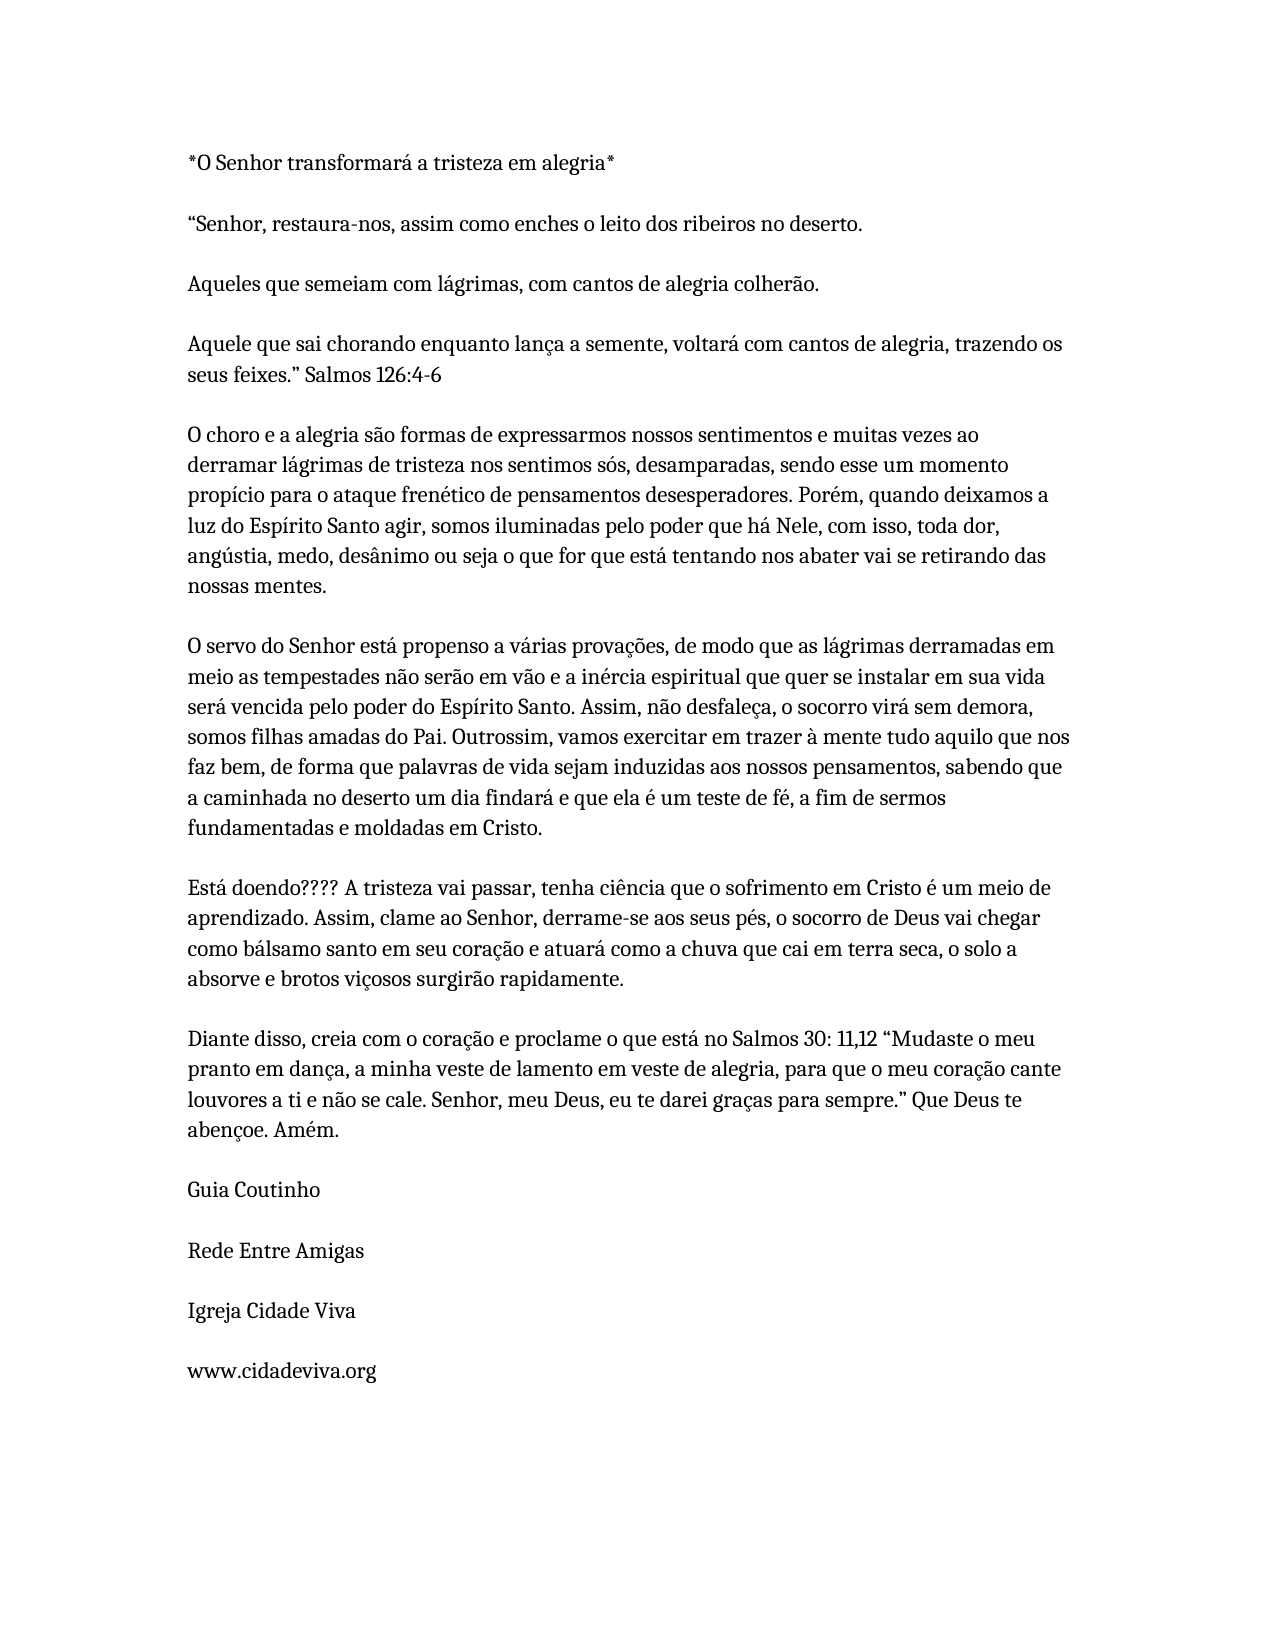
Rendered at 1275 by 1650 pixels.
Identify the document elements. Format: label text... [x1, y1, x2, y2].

text *O Senhor transformará a tristeza em alegria* “Senhor, restaura-nos, assim como enches o leito dos ribeiros no deserto. Aqueles que semeiam com lágrimas, com cantos de alegria colherão. Aquele que sai chorando enquanto lança a semente, voltará com cantos de alegria, trazendo os seus feixes.” Salmos 126:4-6 O choro e a alegria são formas de expressarmos nossos sentimentos e muitas vezes ao derramar lágrimas de tristeza nos sentimos sós, desamparadas, sendo esse um momento propício para o ataque frenético de pensamentos desesperadores. Porém, quando deixamos a luz do Espírito Santo agir, somos iluminadas pelo poder que há Nele, com isso, toda dor, angústia, medo, desânimo ou seja o que for que está tentando nos abater vai se retirando das nossas mentes. O servo do Senhor está propenso a várias provações, de modo que as lágrimas derramadas em meio as tempestades não serão em vão e a inércia espiritual que quer se instalar em sua vida será vencida pelo poder do Espírito Santo. Assim, não desfaleça, o socorro virá sem demora, somos filhas amadas do Pai. Outrossim, vamos exercitar em trazer à mente tudo aquilo que nos faz bem, de forma que palavras de vida sejam induzidas aos nossos pensamentos, sabendo que a caminhada no deserto um dia findará e que ela é um teste de fé, a fim de sermos fundamentadas e moldadas em Cristo. Está doendo???? A tristeza vai passar, tenha ciência que o sofrimento em Cristo é um meio de aprendizado. Assim, clame ao Senhor, derrame-se aos seus pés, o socorro de Deus vai chegar como bálsamo santo em seu coração e atuará como a chuva que cai em terra seca, o solo a absorve e brotos viçosos surgirão rapidamente. Diante disso, creia com o coração e proclame o que está no Salmos 30: 11,12 “Mudaste o meu pranto em dança, a minha veste de lamento em veste de alegria, para que o meu coração cante louvores a ti e não se cale. Senhor, meu Deus, eu te darei graças para sempre.” Que Deus te abençoe. Amém. Guia Coutinho Rede Entre Amigas Igreja Cidade Viva www.cidadeviva.org [187, 150, 1087, 1385]
